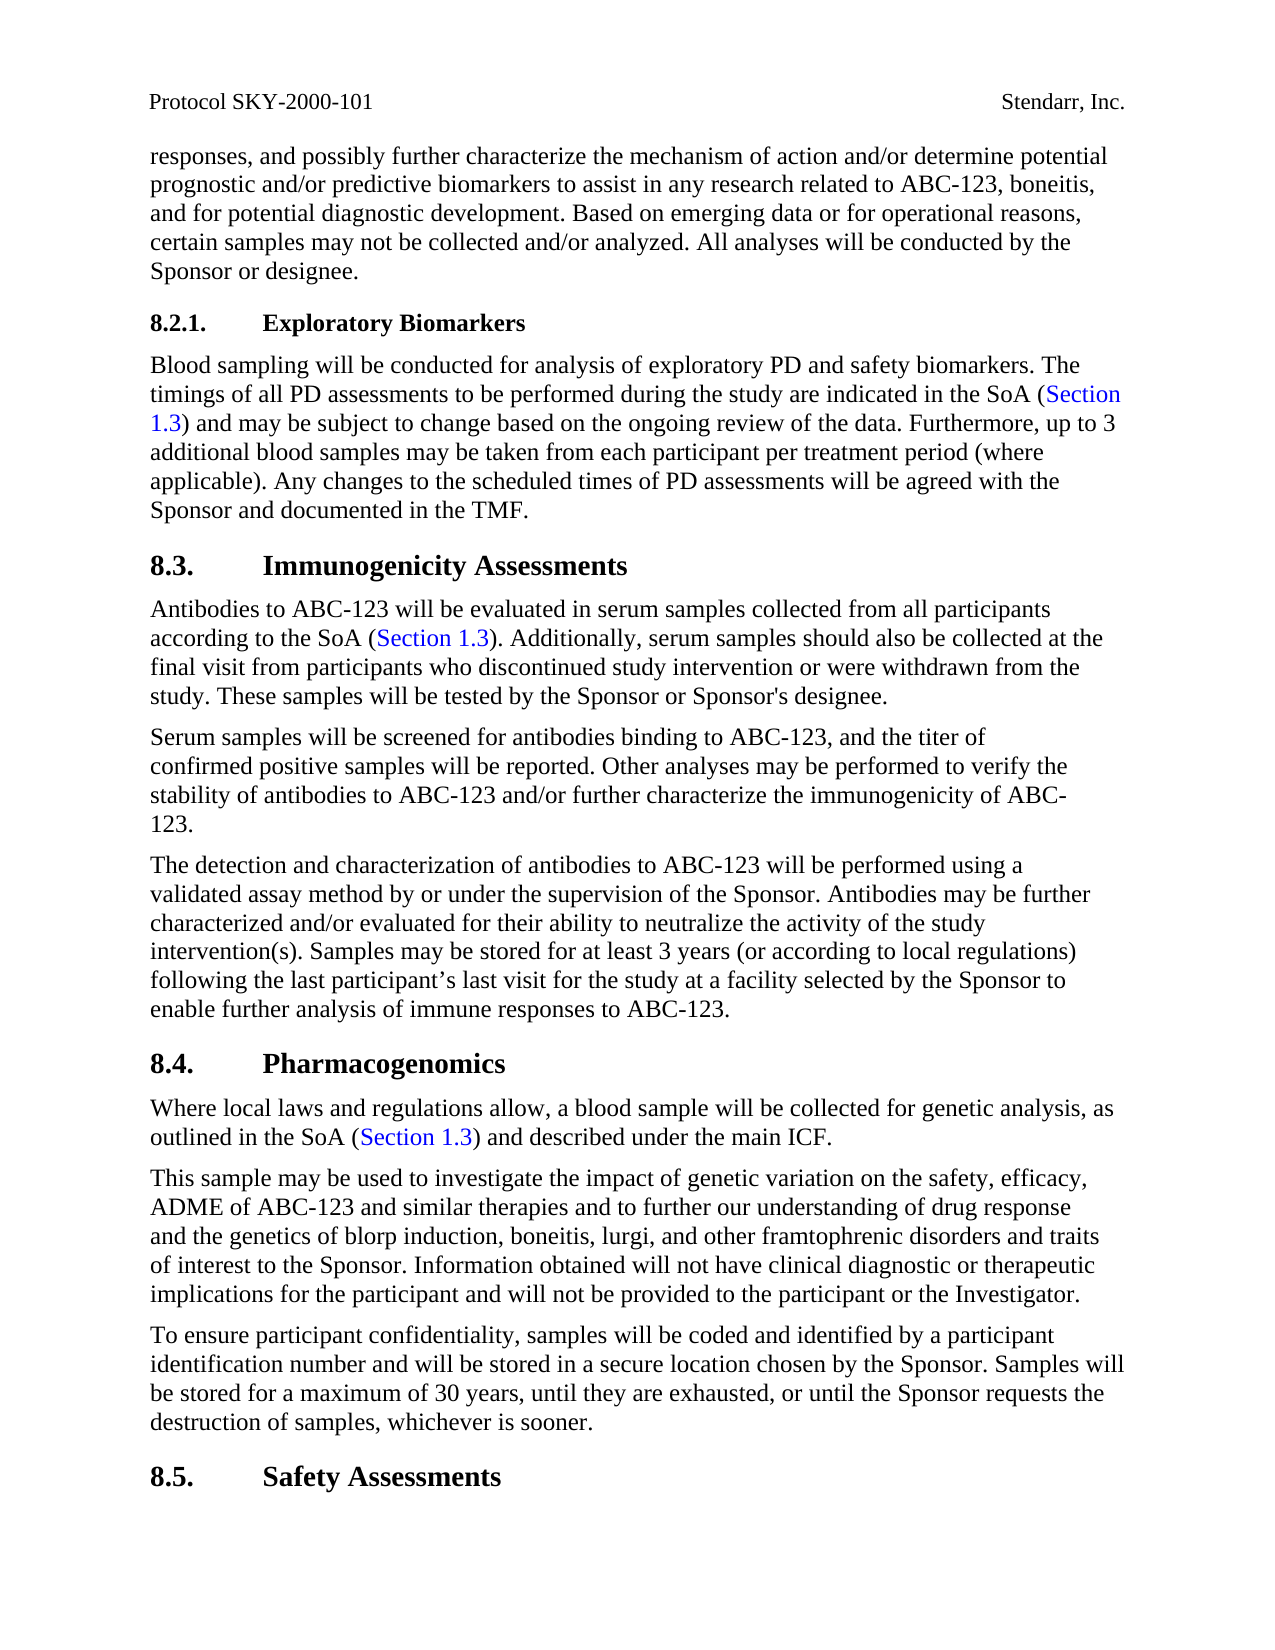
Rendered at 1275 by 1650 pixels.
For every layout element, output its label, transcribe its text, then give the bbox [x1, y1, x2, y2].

text The detection and characterization of antibodies to ABC-123 will be performed using a validated assay method by or under the supervision of the Sponsor. Antibodies may be further characterized and/or evaluated for their ability to neutralize the activity of the study intervention(s). Samples may be stored for at least 3 years (or according to local regulations) following the last participant’s last visit for the study at a facility selected by the Sponsor to enable further analysis of immune responses to ABC-123. [150, 850, 1120, 1023]
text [150, 141, 1122, 284]
subtitle Immunogenicity Assessments [150, 548, 1137, 581]
text To ensure participant confidentiality, samples will be coded and identified by a participant identification number and will be stored in a secure location chosen by the Sponsor. Samples will be stored for a maximum of 30 years, until they are exhausted, or until the Sponsor requests the destruction of samples, whichever is sooner. [150, 1320, 1127, 1436]
subtitle Safety Assessments [150, 1459, 1137, 1493]
text Serum samples will be screened for antibodies binding to ABC-123, and the titer of confirmed positive samples will be reported. Other analyses may be performed to verify the stability of antibodies to ABC-123 and/or further characterize the immunogenicity of ABC-123. [150, 722, 1094, 838]
subtitle Pharmacogenomics [150, 1046, 1137, 1080]
text Antibodies to ABC-123 will be evaluated in serum samples collected from all participants according to the SoA (Section 1.3). Additionally, serum samples should also be collected at the final visit from participants who discontinued study intervention or were withdrawn from the study. These samples will be tested by the Sponsor or Sponsor's designee. [150, 594, 1105, 710]
text Blood sampling will be conducted for analysis of exploratory PD and safety biomarkers. The timings of all PD assessments to be performed during the study are indicated in the SoA (Section 1.3) and may be subject to change based on the ongoing review of the data. Furthermore, up to 3 additional blood samples may be taken from each participant per treatment period (where applicable). Any changes to the scheduled times of PD assessments will be agreed with the Sponsor and documented in the TMF. [150, 350, 1126, 524]
text This sample may be used to investigate the impact of genetic variation on the safety, efficacy, ADME of ABC-123 and similar therapies and to further our understanding of drug response and the genetics of blorp induction, boneitis, lurgi, and other framtophrenic disorders and traits of interest to the Sponsor. Information obtained will not have clinical diagnostic or therapeutic implications for the participant and will not be provided to the participant or the Investigator. [150, 1163, 1113, 1308]
text Where local laws and regulations allow, a blood sample will be collected for genetic analysis, as outlined in the SoA (Section 1.3) and described under the main ICF. [150, 1093, 1116, 1151]
subtitle Exploratory Biomarkers [150, 308, 1137, 337]
